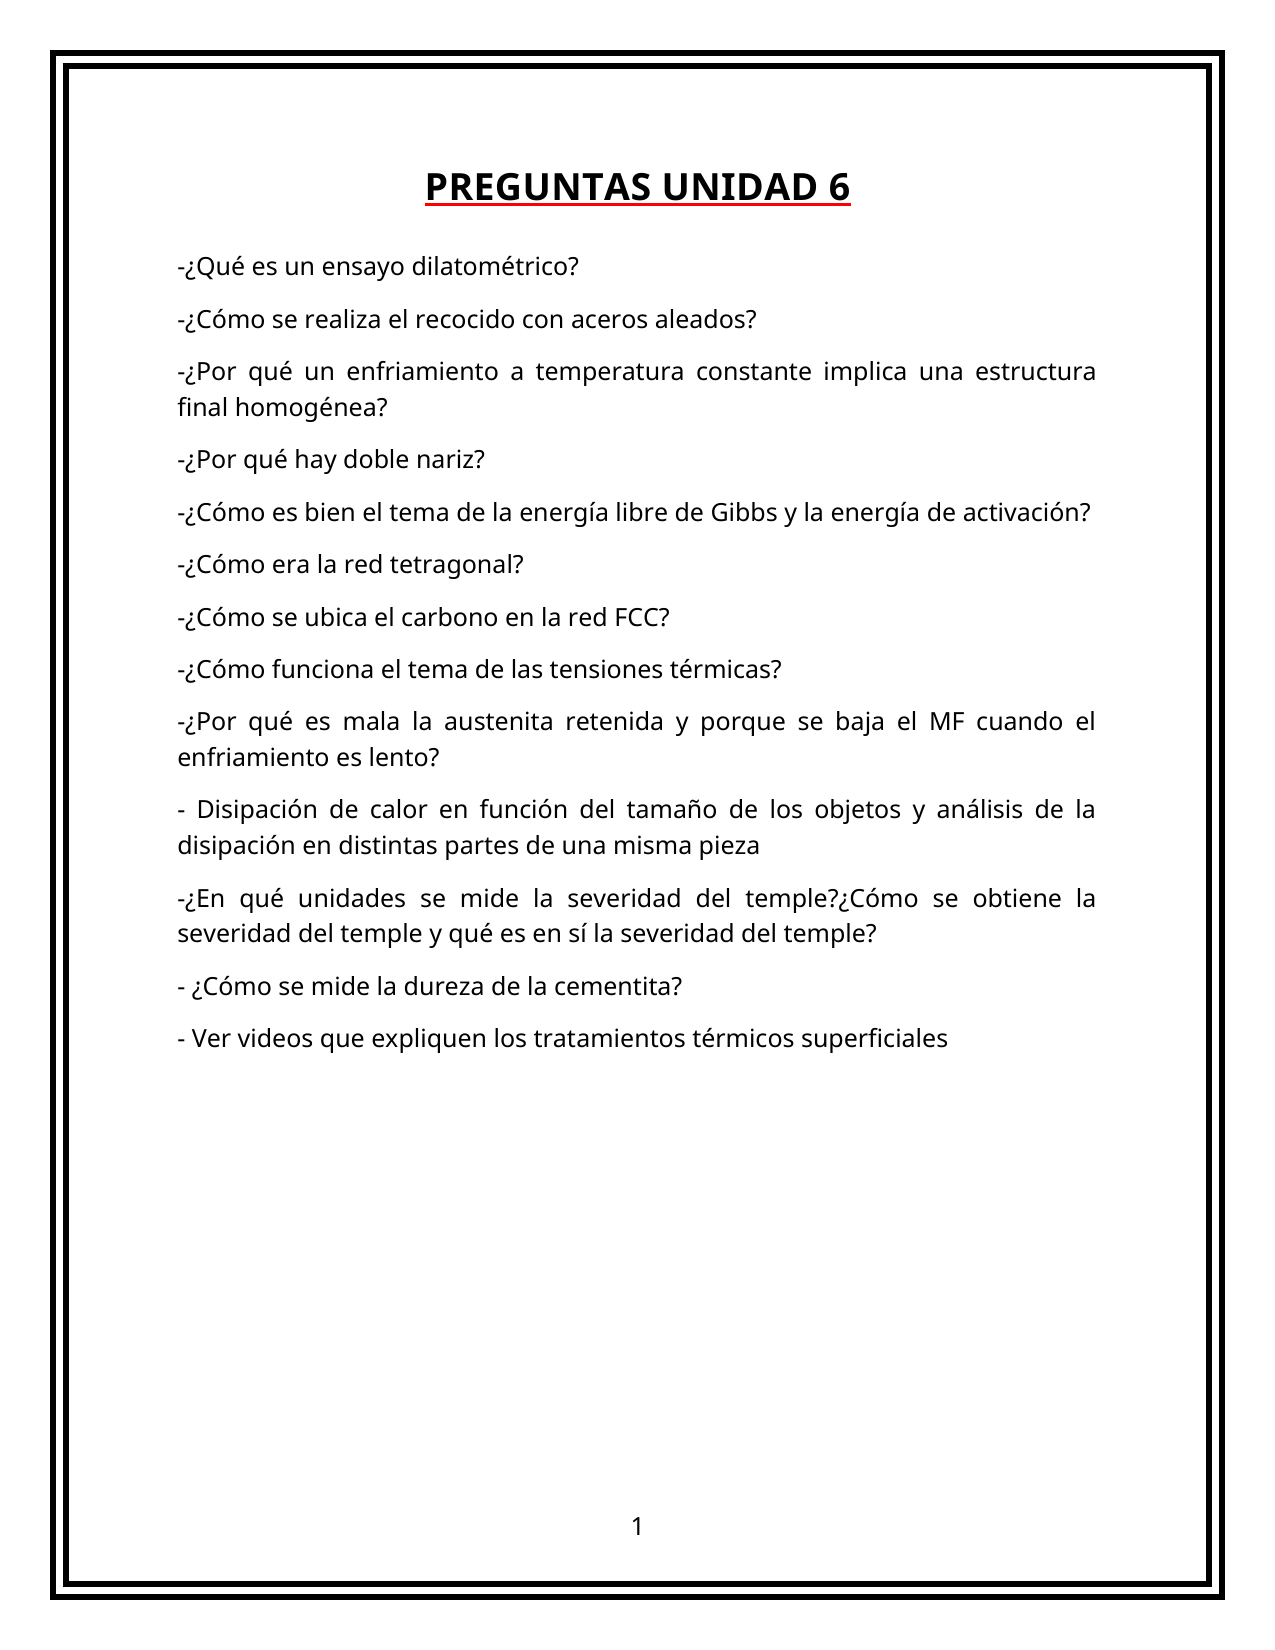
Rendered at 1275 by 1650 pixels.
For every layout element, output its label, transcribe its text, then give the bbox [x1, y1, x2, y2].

text -¿Por qué hay doble nariz? [177, 442, 1098, 476]
text -¿En qué unidades se mide la severidad del temple?¿Cómo se obtiene la severidad del temple y qué es en sí la severidad del temple? [177, 880, 1098, 950]
text - Disipación de calor en función del tamaño de los objetos y análisis de la disipación en distintas partes de una misma pieza [177, 792, 1098, 862]
text -¿Cómo era la red tetragonal? [177, 547, 1098, 581]
text -¿Por qué es mala la austenita retenida y porque se baja el MF cuando el enfriamiento es lento? [177, 704, 1098, 774]
text -¿Cómo funciona el tema de las tensiones térmicas? [177, 652, 1098, 686]
text -¿Por qué un enfriamiento a temperatura constante implica una estructura final homogénea? [177, 354, 1098, 424]
text -¿Cómo se ubica el carbono en la red FCC? [177, 599, 1098, 633]
text -¿Qué es un ensayo dilatométrico? [177, 249, 1098, 283]
text - Ver videos que expliquen los tratamientos térmicos superficiales [177, 1021, 1098, 1055]
text - ¿Cómo se mide la dureza de la cementita? [177, 968, 1098, 1002]
subtitle PREGUNTAS UNIDAD 6 [177, 160, 1098, 211]
text -¿Cómo es bien el tema de la energía libre de Gibbs y la energía de activación? [177, 494, 1098, 528]
text -¿Cómo se realiza el recocido con aceros aleados? [177, 301, 1098, 336]
